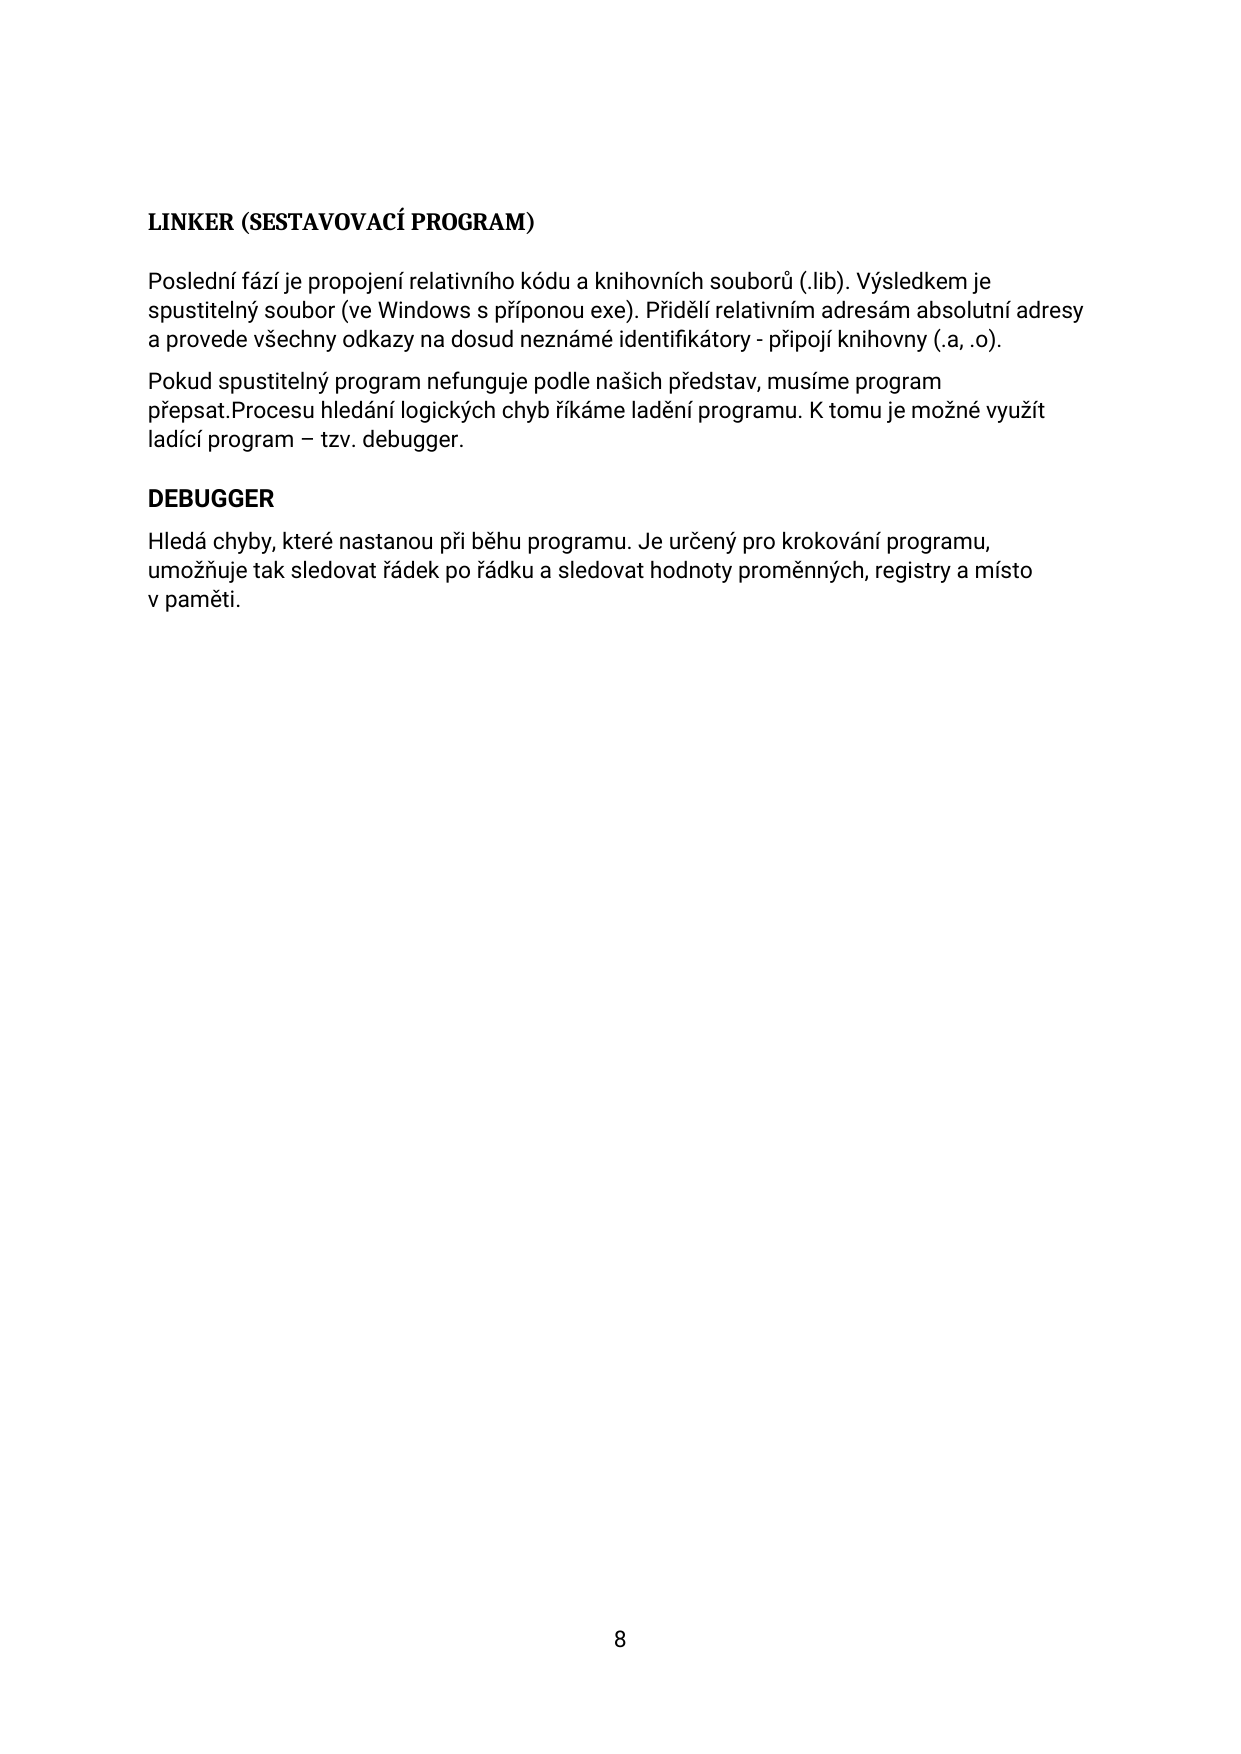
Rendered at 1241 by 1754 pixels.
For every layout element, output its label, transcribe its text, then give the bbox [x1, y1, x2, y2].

text DEBUGGER [148, 484, 1093, 513]
text Pokud spustitelný program nefunguje podle našich představ, musíme program přepsat.Procesu hledání logických chyb říkáme ladění programu. K tomu je možné využít ladící program – tzv. debugger. [148, 368, 1093, 453]
text Poslední fází je propojení relativního kódu a knihovních souborů (.lib). Výsledkem je spustitelný soubor (ve Windows s příponou exe). Přidělí relativním adresám absolutní adresy a provede všechny odkazy na dosud neznámé identifikátory - připojí knihovny (.a, .o). [148, 268, 1093, 353]
text Hledá chyby, které nastanou při běhu programu. Je určený pro krokování programu, umožňuje tak sledovat řádek po řádku a sledovat hodnoty proměnných, registry a místo v paměti. [148, 528, 1093, 613]
text LINKER (SESTAVOVACÍ PROGRAM) [148, 208, 1093, 237]
